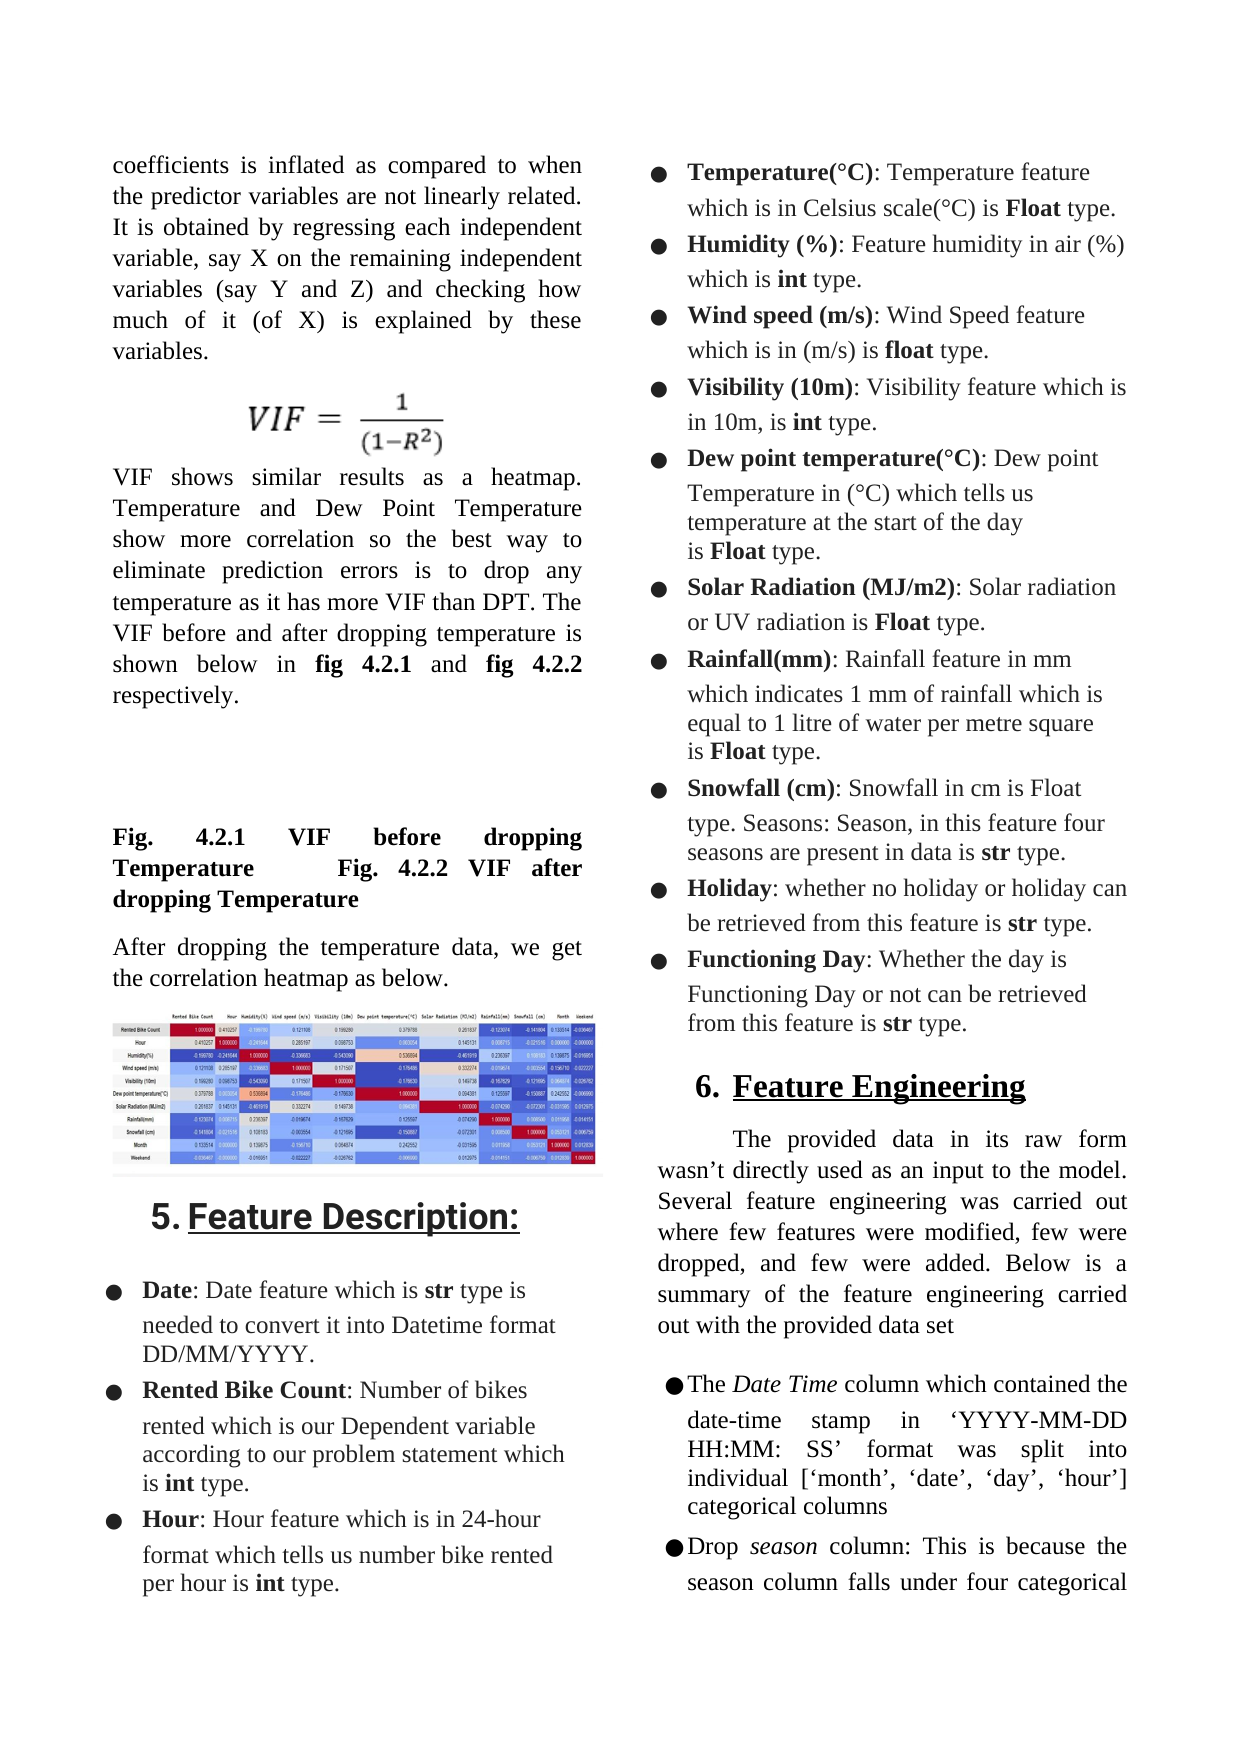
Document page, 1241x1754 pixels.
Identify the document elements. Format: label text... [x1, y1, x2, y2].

list Temperature(°C): Temperature feature which is in Celsius scale(°C) is Float type. [649, 150, 1128, 221]
text After dropping the temperature data, we get the correlation heatmap as below. [112, 932, 582, 992]
list Dew point temperature(°C): Dew point Temperature in (°C) which tells us temperature at the start of the day is Float type. [649, 436, 1128, 565]
list Rainfall(mm): Rainfall feature in mm which indicates 1 mm of rainfall which is equal to 1 litre of water per metre square is Float type. [649, 636, 1128, 765]
text Fig. 4.2.1 VIF before dropping Temperature Fig. 4.2.2 VIF after dropping Temperature [112, 822, 582, 913]
list Feature Engineering [695, 1066, 1128, 1104]
text VIF shows similar results as a heatmap. Temperature and Dew Point Temperature show more correlation so the best way to eliminate prediction errors is to drop any temperature as it has more VIF than DPT. The VIF before and after dropping temperature is shown below in fig 4.2.1 and fig 4.2.2 respectively. [112, 462, 582, 708]
picture [112, 1010, 604, 1177]
list Date: Date feature which is str type is needed to convert it into Datetime format DD/MM/YYYY. [104, 1268, 582, 1368]
picture [243, 383, 453, 463]
list Visibility (10m): Visibility feature which is in 10m, is int type. [649, 364, 1128, 436]
list Hour: Hour feature which is in 24-hour format which tells us number bike rented per hour is int type. [104, 1497, 582, 1597]
list Rented Bike Count: Number of bikes rented which is our Dependent variable according to our problem statement which is int type. [104, 1368, 582, 1497]
list The Date Time column which contained the date-time stamp in ‘YYYY-MM-DD HH:MM: SS’ format was split into individual [‘month’, ‘date’, ‘day’, ‘hour’] categorical columns [664, 1358, 1128, 1520]
list Snowfall (cm): Snowfall in cm is Float type. Seasons: Season, in this feature four seasons are present in data is str type. [649, 765, 1128, 865]
list Functioning Day: Whether the day is Functioning Day or not can be retrieved from this feature is str type. [649, 937, 1128, 1037]
list Humidity (%): Feature humidity in air (%) which is int type. [649, 221, 1128, 293]
text The provided data in its raw form wasn’t directly used as an input to the model. Several feature engineering was carried out where few features were modified, few were dropped, and few were added. Below is a summary of the feature engineering carried out with the provided data set [657, 1124, 1128, 1339]
list Solar Radiation (MJ/m2): Solar radiation or UV radiation is Float type. [649, 565, 1128, 636]
list Holiday: whether no holiday or holiday can be retrieved from this feature is str type. [649, 865, 1128, 937]
subtitle Feature Description: [150, 1196, 582, 1239]
list Wind speed (m/s): Wind Speed feature which is in (m/s) is float type. [649, 293, 1128, 364]
